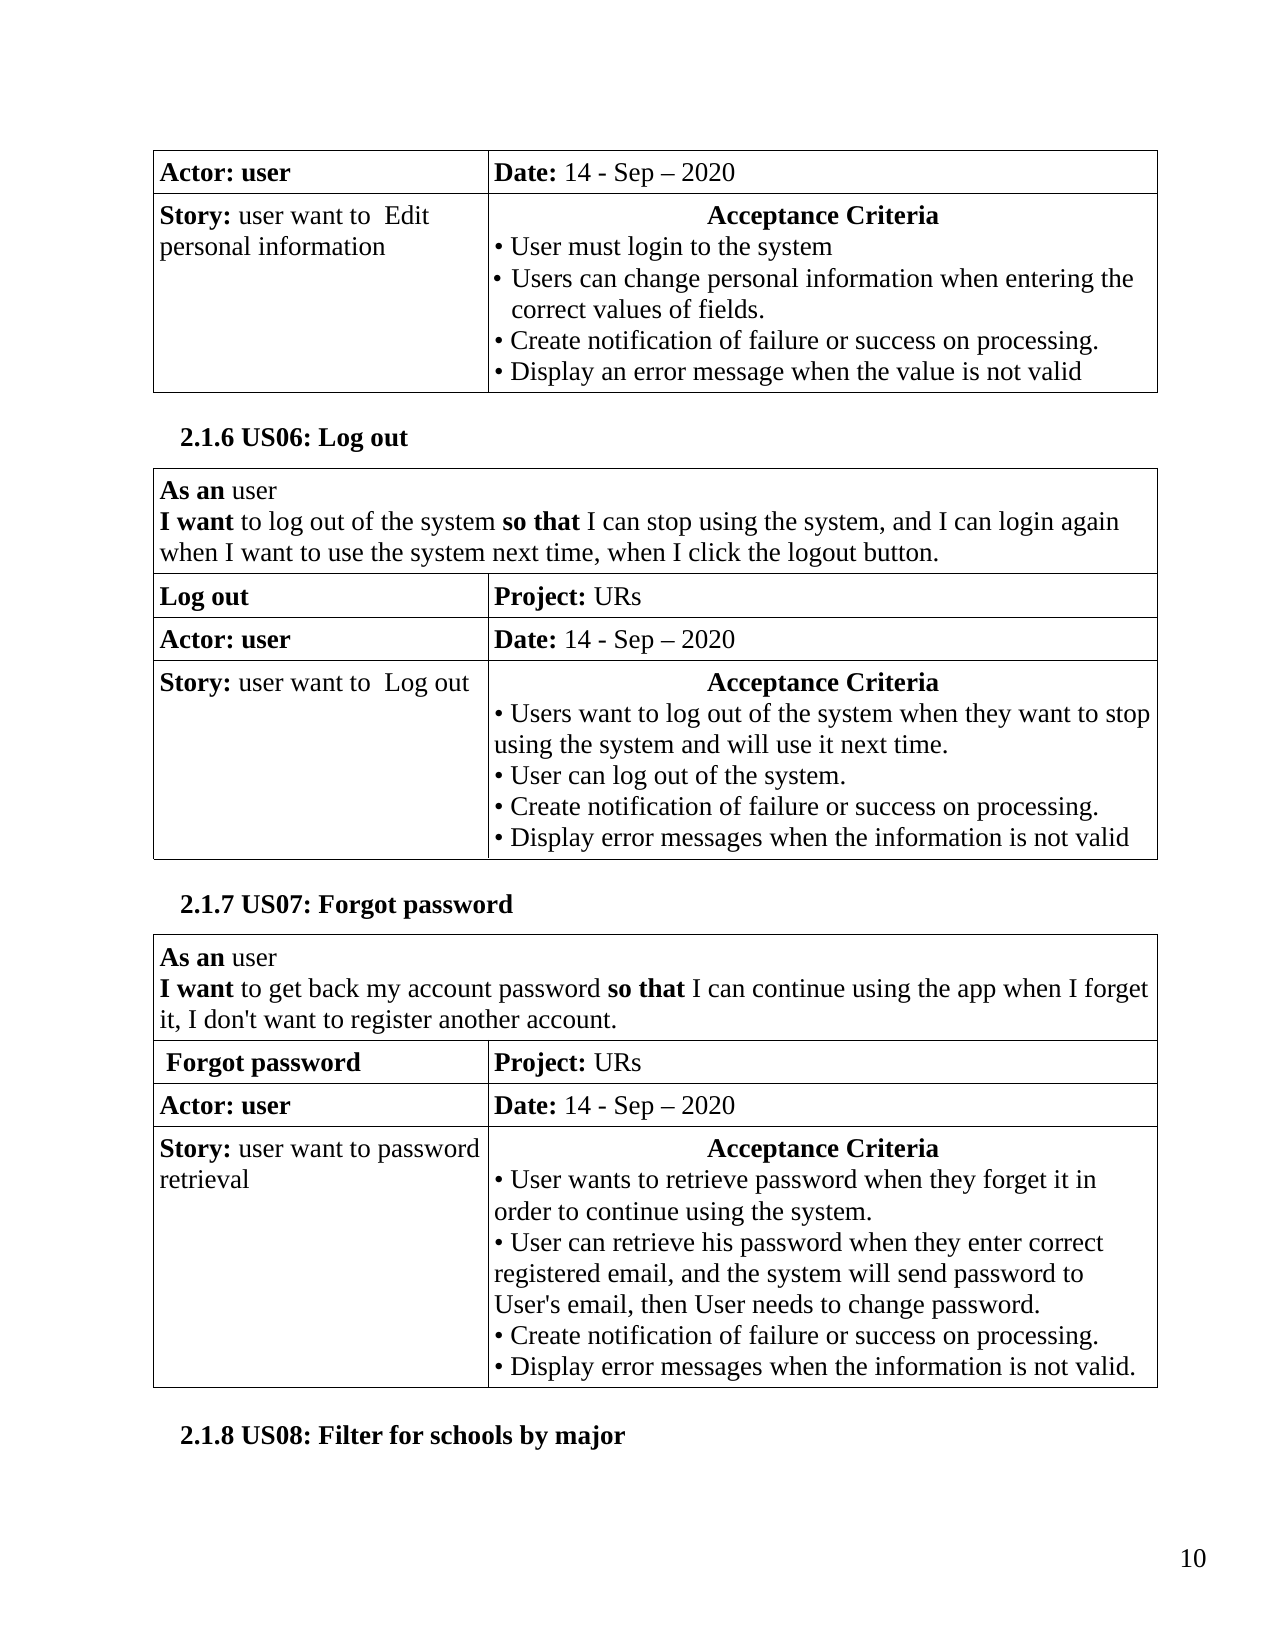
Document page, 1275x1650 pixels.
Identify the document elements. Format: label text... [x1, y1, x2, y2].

table_cell Story: user want to Edit personal information [154, 194, 488, 392]
table_cell Log out [154, 574, 488, 616]
table_cell Actor: user [154, 618, 488, 659]
table_cell Story: user want to password retrieval [154, 1127, 488, 1387]
text 2.1.6 US06: Log out [180, 421, 1125, 452]
table_cell Date: 14 - Sep – 2020 [489, 618, 1157, 659]
table_cell Actor: user [154, 1084, 488, 1126]
table_cell Actor: user [154, 151, 488, 193]
table_cell Date: 14 - Sep – 2020 [489, 151, 1157, 193]
table_header As an user I want to get back my account password so that I can continue using the app when I forget it, I don't want to register another account. [154, 935, 1157, 1040]
table_cell Story: user want to Log out [154, 661, 488, 858]
text 2.1.8 US08: Filter for schools by major [180, 1419, 1125, 1450]
table_cell Forgot password [154, 1041, 488, 1083]
table_cell Project: URs [489, 1041, 1157, 1083]
table_cell Acceptance Criteria • User must login to the system Users can change personal information when entering the correct values of fields. • Create notification of failure or success on processing. • Display an error message when the value is not valid [489, 194, 1157, 392]
text 2.1.7 US07: Forgot password [180, 888, 1125, 919]
table_cell Project: URs [489, 574, 1157, 616]
table_cell Acceptance Criteria • User wants to retrieve password when they forget it in order to continue using the system. • User can retrieve his password when they enter correct registered email, and the system will send password to User's email, then User needs to change password. • Create notification of failure or success on processing. • Display error messages when the information is not valid. [489, 1127, 1157, 1387]
table_cell Date: 14 - Sep – 2020 [489, 1084, 1157, 1126]
table_header As an user I want to log out of the system so that I can stop using the system, and I can login again when I want to use the system next time, when I click the logout button. [154, 469, 1157, 573]
table_cell Acceptance Criteria • Users want to log out of the system when they want to stop using the system and will use it next time. • User can log out of the system. • Create notification of failure or success on processing. • Display error messages when the information is not valid [489, 661, 1157, 858]
